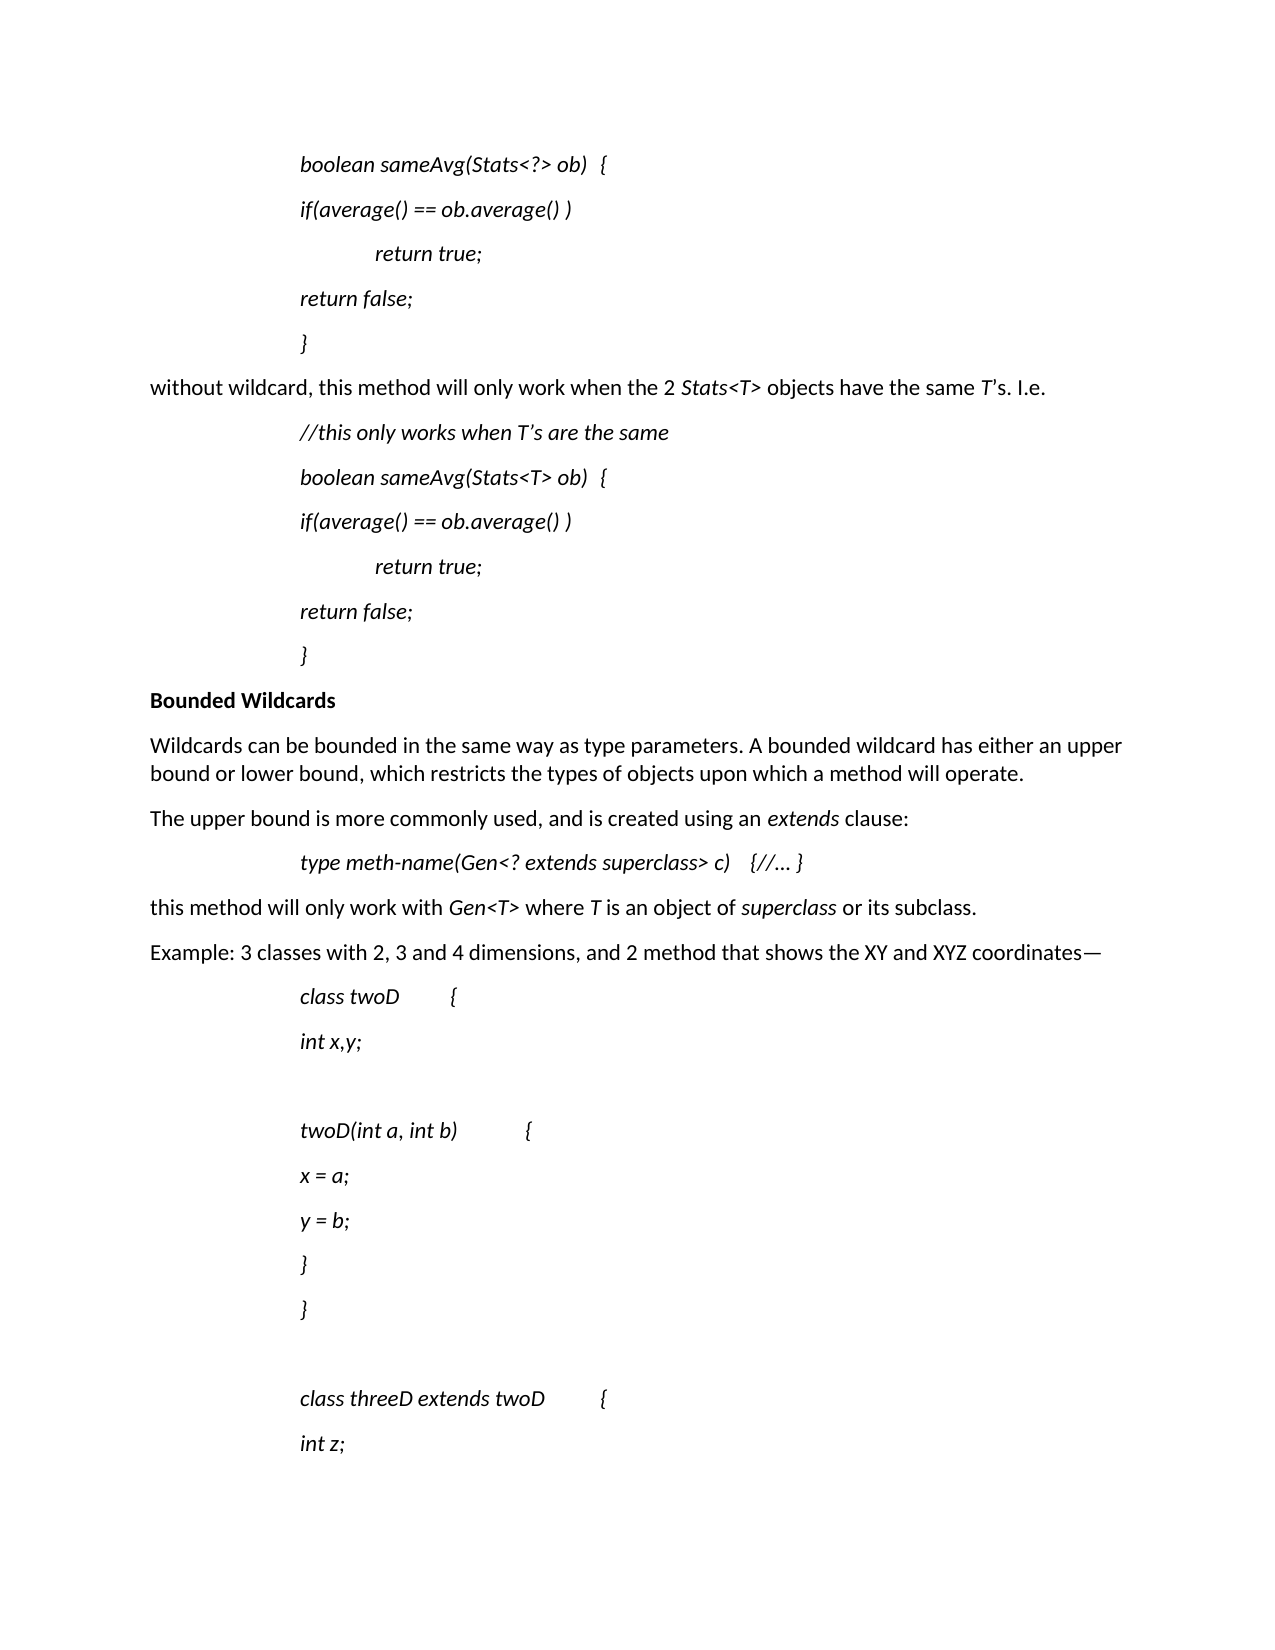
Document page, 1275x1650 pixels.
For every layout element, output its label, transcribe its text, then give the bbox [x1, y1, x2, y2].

text if(average() == ob.average() ) [150, 507, 1125, 536]
text without wildcard, this method will only work when the 2 Stats<T> objects have the same T’s. I.e. [150, 373, 1125, 401]
text twoD(int a, int b) { [150, 1116, 1125, 1144]
text int z; [150, 1429, 1125, 1457]
text y = b; [150, 1206, 1125, 1234]
text class twoD { [150, 982, 1125, 1010]
text return true; [150, 552, 1125, 580]
text Bounded Wildcards [150, 686, 1125, 714]
text x = a; [150, 1161, 1125, 1189]
text } [150, 1295, 1125, 1323]
text boolean sameAvg(Stats<T> ob) { [150, 463, 1125, 491]
text int x,y; [150, 1027, 1125, 1055]
text Example: 3 classes with 2, 3 and 4 dimensions, and 2 method that shows the XY and XYZ coordinates— [150, 938, 1125, 966]
text if(average() == ob.average() ) [150, 195, 1125, 223]
text class threeD extends twoD { [150, 1384, 1125, 1413]
text } [150, 329, 1125, 357]
text return true; [150, 239, 1125, 267]
text return false; [150, 597, 1125, 625]
text The upper bound is more commonly used, and is created using an extends clause: [150, 804, 1125, 832]
text return false; [150, 284, 1125, 312]
text this method will only work with Gen<T> where T is an object of superclass or its subclass. [150, 893, 1125, 921]
text Wildcards can be bounded in the same way as type parameters. A bounded wildcard has either an upper bound or lower bound, which restricts the types of objects upon which a method will operate. [150, 731, 1125, 787]
text boolean sameAvg(Stats<?> ob) { [150, 150, 1125, 178]
text //this only works when T’s are the same [150, 418, 1125, 446]
text } [150, 642, 1125, 669]
text } [150, 1251, 1125, 1278]
text type meth-name(Gen<? extends superclass> c) {//… } [150, 848, 1125, 876]
